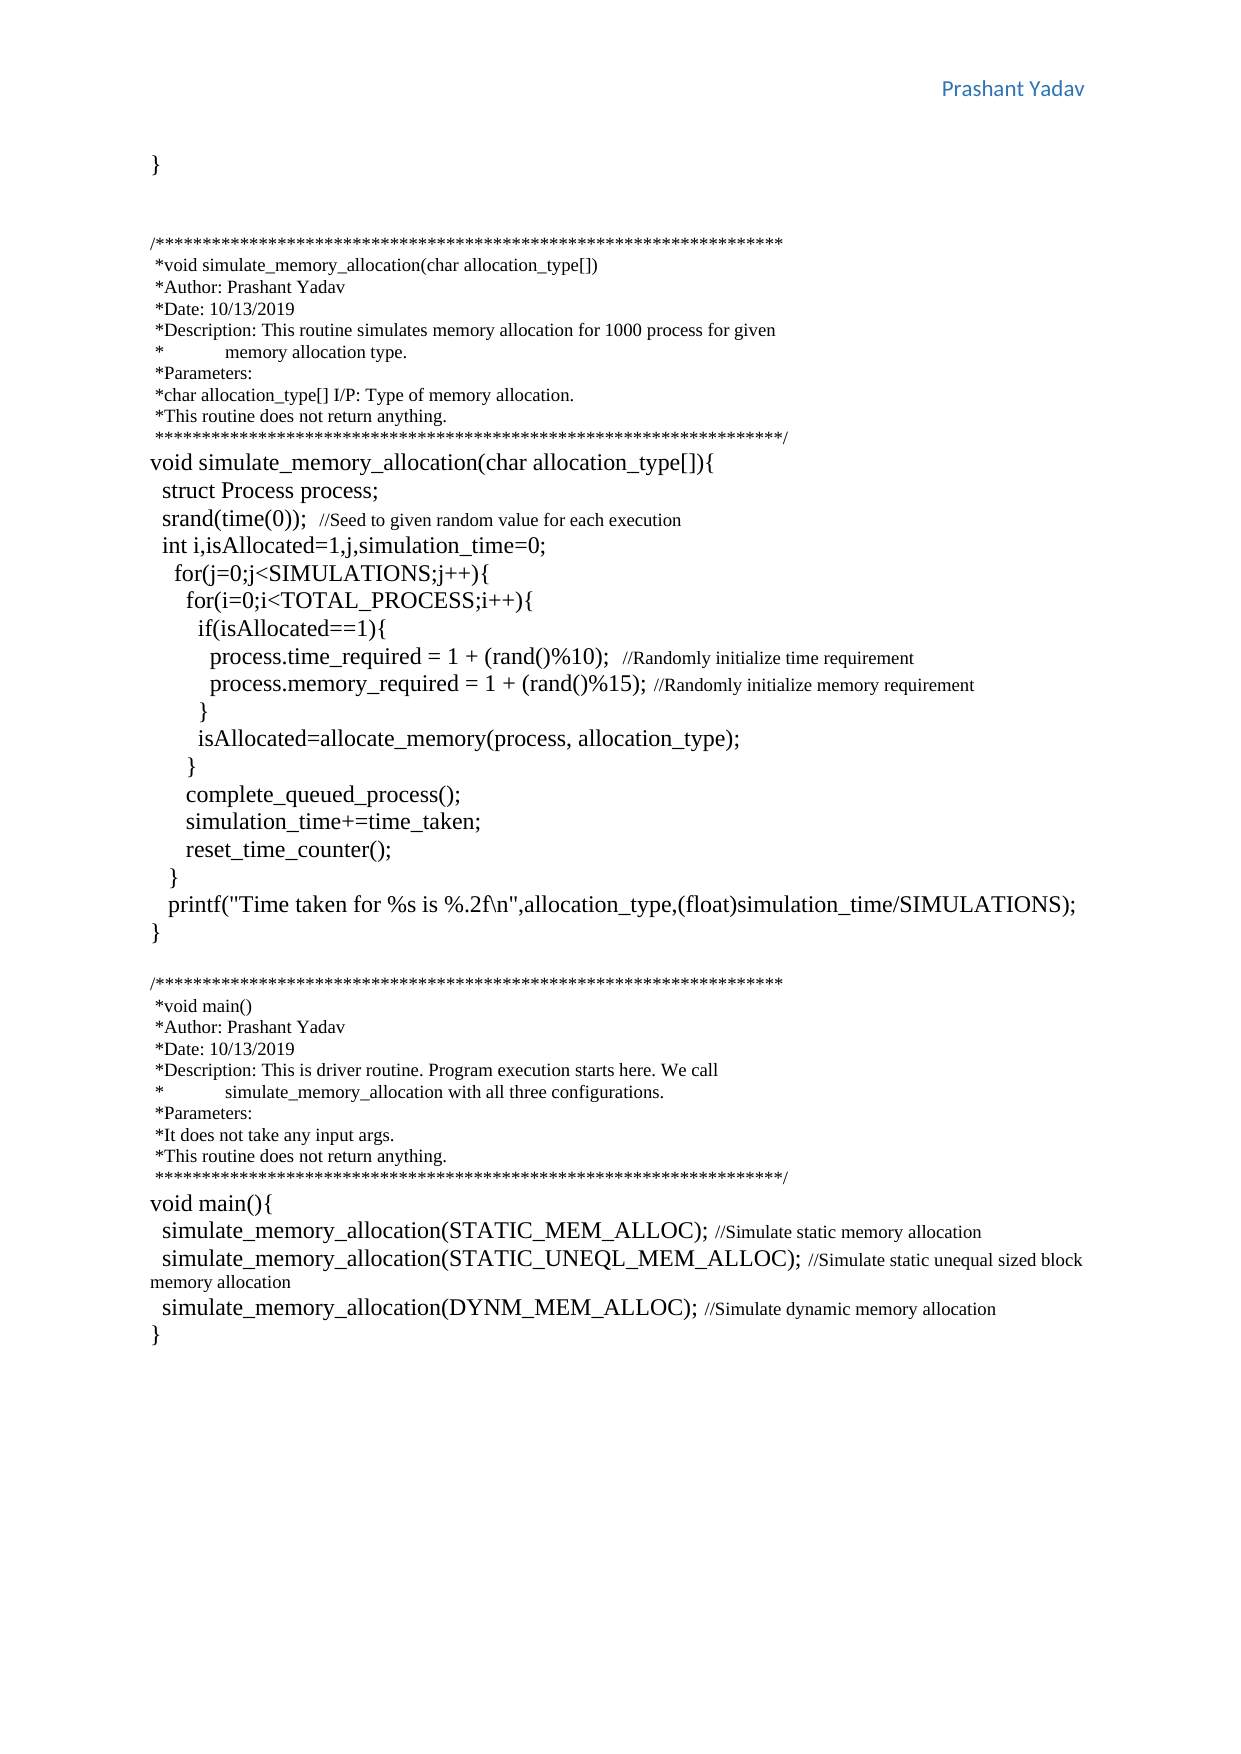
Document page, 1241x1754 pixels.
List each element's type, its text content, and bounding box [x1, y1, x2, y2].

text simulate_memory_allocation(STATIC_UNEQL_MEM_ALLOC); //Simulate static unequal sized block memory allocation [150, 1244, 1090, 1293]
text *void simulate_memory_allocation(char allocation_type[]) [150, 254, 1090, 276]
text *Date: 10/13/2019 [150, 1038, 1090, 1059]
text } [150, 697, 1090, 724]
text /******************************************************************* [150, 973, 1090, 994]
text } [150, 150, 1090, 178]
text process.time_required = 1 + (rand()%10); //Randomly initialize time requirement [150, 642, 1090, 669]
text simulate_memory_allocation(DYNM_MEM_ALLOC); //Simulate dynamic memory allocation [150, 1293, 1090, 1321]
text } [150, 862, 1090, 890]
text complete_queued_process(); [150, 780, 1090, 807]
text if(isAllocated==1){ [150, 614, 1090, 642]
text *char allocation_type[] I/P: Type of memory allocation. [150, 384, 1090, 405]
text void simulate_memory_allocation(char allocation_type[]){ [150, 448, 1090, 476]
text struct Process process; [150, 476, 1090, 504]
text int i,isAllocated=1,j,simulation_time=0; [150, 531, 1090, 559]
text *Parameters: [150, 362, 1090, 384]
text } [150, 1321, 1090, 1348]
text *It does not take any input args. [150, 1124, 1090, 1145]
text *Author: Prashant Yadav [150, 1016, 1090, 1038]
text *******************************************************************/ [150, 427, 1090, 448]
text } [150, 752, 1090, 780]
text } [150, 918, 1090, 945]
text *Description: This is driver routine. Program execution starts here. We call [150, 1059, 1090, 1081]
text reset_time_counter(); [150, 835, 1090, 862]
text *Author: Prashant Yadav [150, 276, 1090, 297]
text *Date: 10/13/2019 [150, 297, 1090, 319]
text simulation_time+=time_taken; [150, 807, 1090, 835]
text *******************************************************************/ [150, 1167, 1090, 1188]
text void main(){ [150, 1188, 1090, 1216]
text /******************************************************************* [150, 233, 1090, 254]
text *Parameters: [150, 1102, 1090, 1124]
text srand(time(0)); //Seed to given random value for each execution [150, 504, 1090, 531]
text printf("Time taken for %s is %.2f\n",allocation_type,(float)simulation_time/SIMULATIONS); [150, 890, 1090, 918]
text process.memory_required = 1 + (rand()%15); //Randomly initialize memory requirement [150, 669, 1090, 697]
text simulate_memory_allocation(STATIC_MEM_ALLOC); //Simulate static memory allocation [150, 1216, 1090, 1244]
text for(i=0;i<TOTAL_PROCESS;i++){ [150, 586, 1090, 614]
text *This routine does not return anything. [150, 405, 1090, 427]
text *This routine does not return anything. [150, 1145, 1090, 1167]
text * memory allocation type. [150, 341, 1090, 362]
text * simulate_memory_allocation with all three configurations. [150, 1081, 1090, 1102]
text for(j=0;j<SIMULATIONS;j++){ [150, 559, 1090, 586]
text isAllocated=allocate_memory(process, allocation_type); [150, 724, 1090, 752]
text *Description: This routine simulates memory allocation for 1000 process for given [150, 319, 1090, 341]
text *void main() [150, 994, 1090, 1016]
